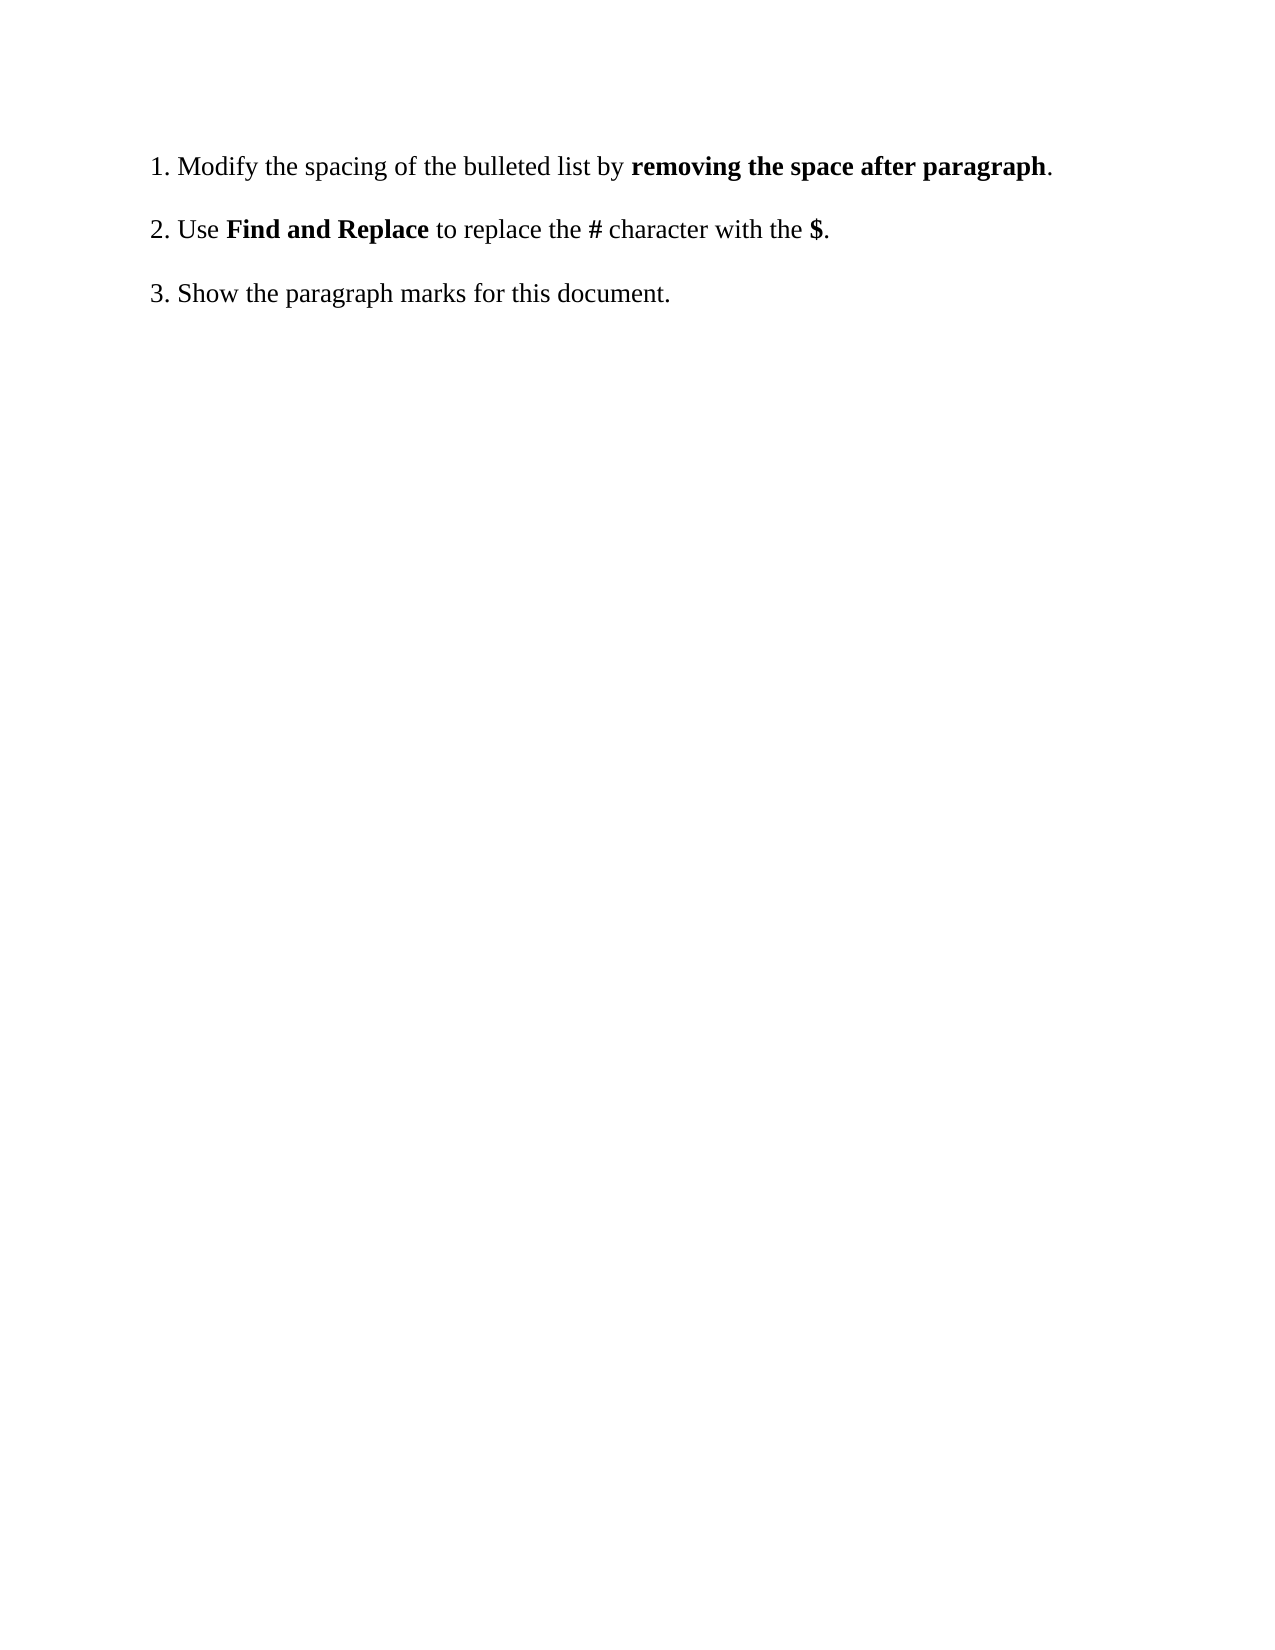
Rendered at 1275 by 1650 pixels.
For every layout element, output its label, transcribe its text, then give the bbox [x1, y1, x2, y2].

text 1. Modify the spacing of the bulleted list by removing the space after paragraph. [150, 150, 1125, 181]
text 3. Show the paragraph marks for this document. [150, 277, 1125, 308]
text 2. Use Find and Replace to replace the # character with the $. [150, 213, 1125, 244]
